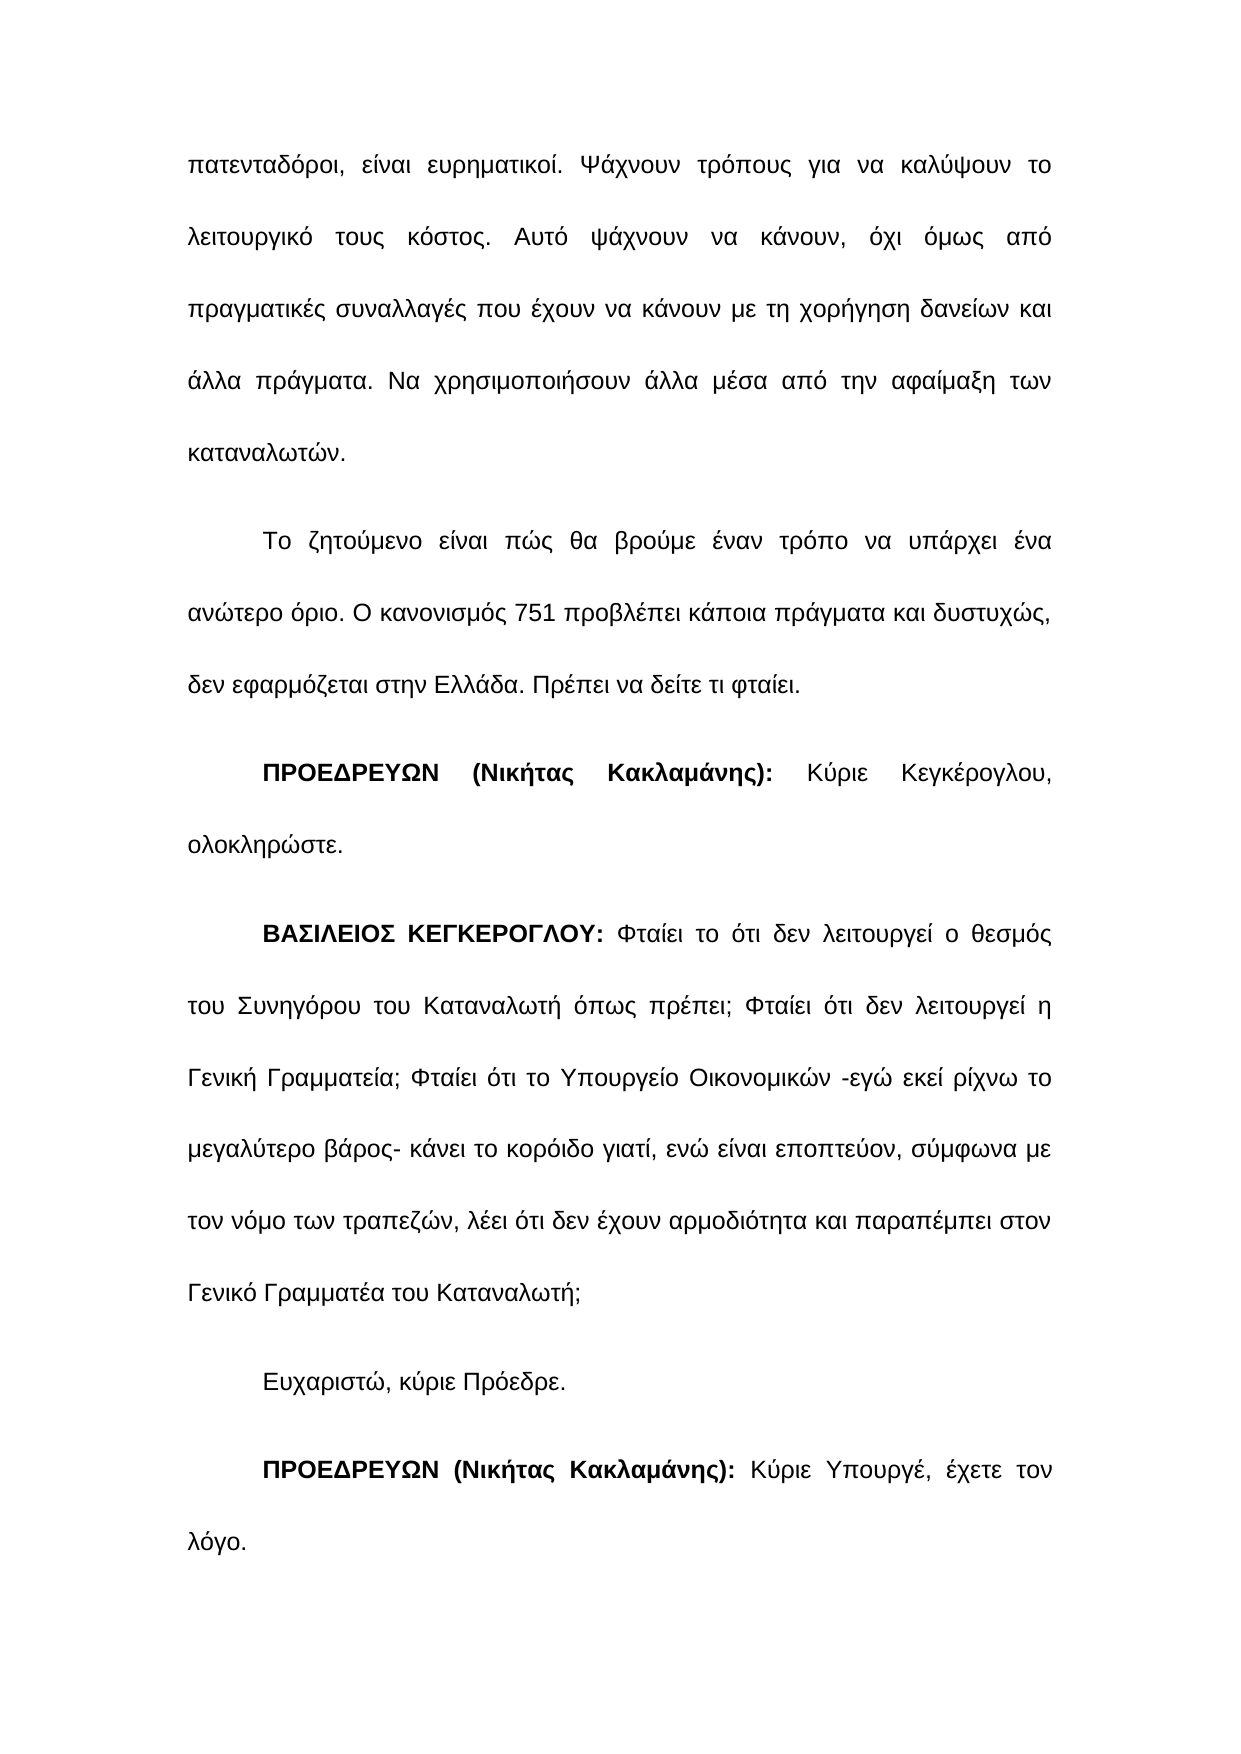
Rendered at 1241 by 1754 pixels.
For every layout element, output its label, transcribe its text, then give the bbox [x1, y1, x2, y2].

text ΠΡΟΕΔΡΕΥΩΝ (Νικήτας Κακλαμάνης): Κύριε Κεγκέρογλου, ολοκληρώστε. [187, 758, 1053, 859]
text ΠΡΟΕΔΡΕΥΩΝ (Νικήτας Κακλαμάνης): Κύριε Υπουργέ, έχετε τον λόγο. [187, 1455, 1053, 1556]
text Το ζητούμενο είναι πώς θα βρούμε έναν τρόπο να υπάρχει ένα ανώτερο όριο. Ο κανονισμός 751 προβλέπει κάποια πράγματα και δυστυχώς, δεν εφαρμόζεται στην Ελλάδα. Πρέπει να δείτε τι φταίει. [187, 526, 1053, 698]
text Ευχαριστώ, κύριε Πρόεδρε. [187, 1367, 1053, 1395]
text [187, 150, 1053, 466]
text ΒΑΣΙΛΕΙΟΣ ΚΕΓΚΕΡΟΓΛΟΥ: Φταίει το ότι δεν λειτουργεί ο θεσμός του Συνηγόρου του Καταναλωτή όπως πρέπει; Φταίει ότι δεν λειτουργεί η Γενική Γραμματεία; Φταίει ότι το Υπουργείο Οικονομικών -εγώ εκεί ρίχνω το μεγαλύτερο βάρος- κάνει το κορόιδο γιατί, ενώ είναι εποπτεύον, σύμφωνα με τον νόμο των τραπεζών, λέει ότι δεν έχουν αρμοδιότητα και παραπέμπει στον Γενικό Γραμματέα του Καταναλωτή; [187, 919, 1053, 1307]
